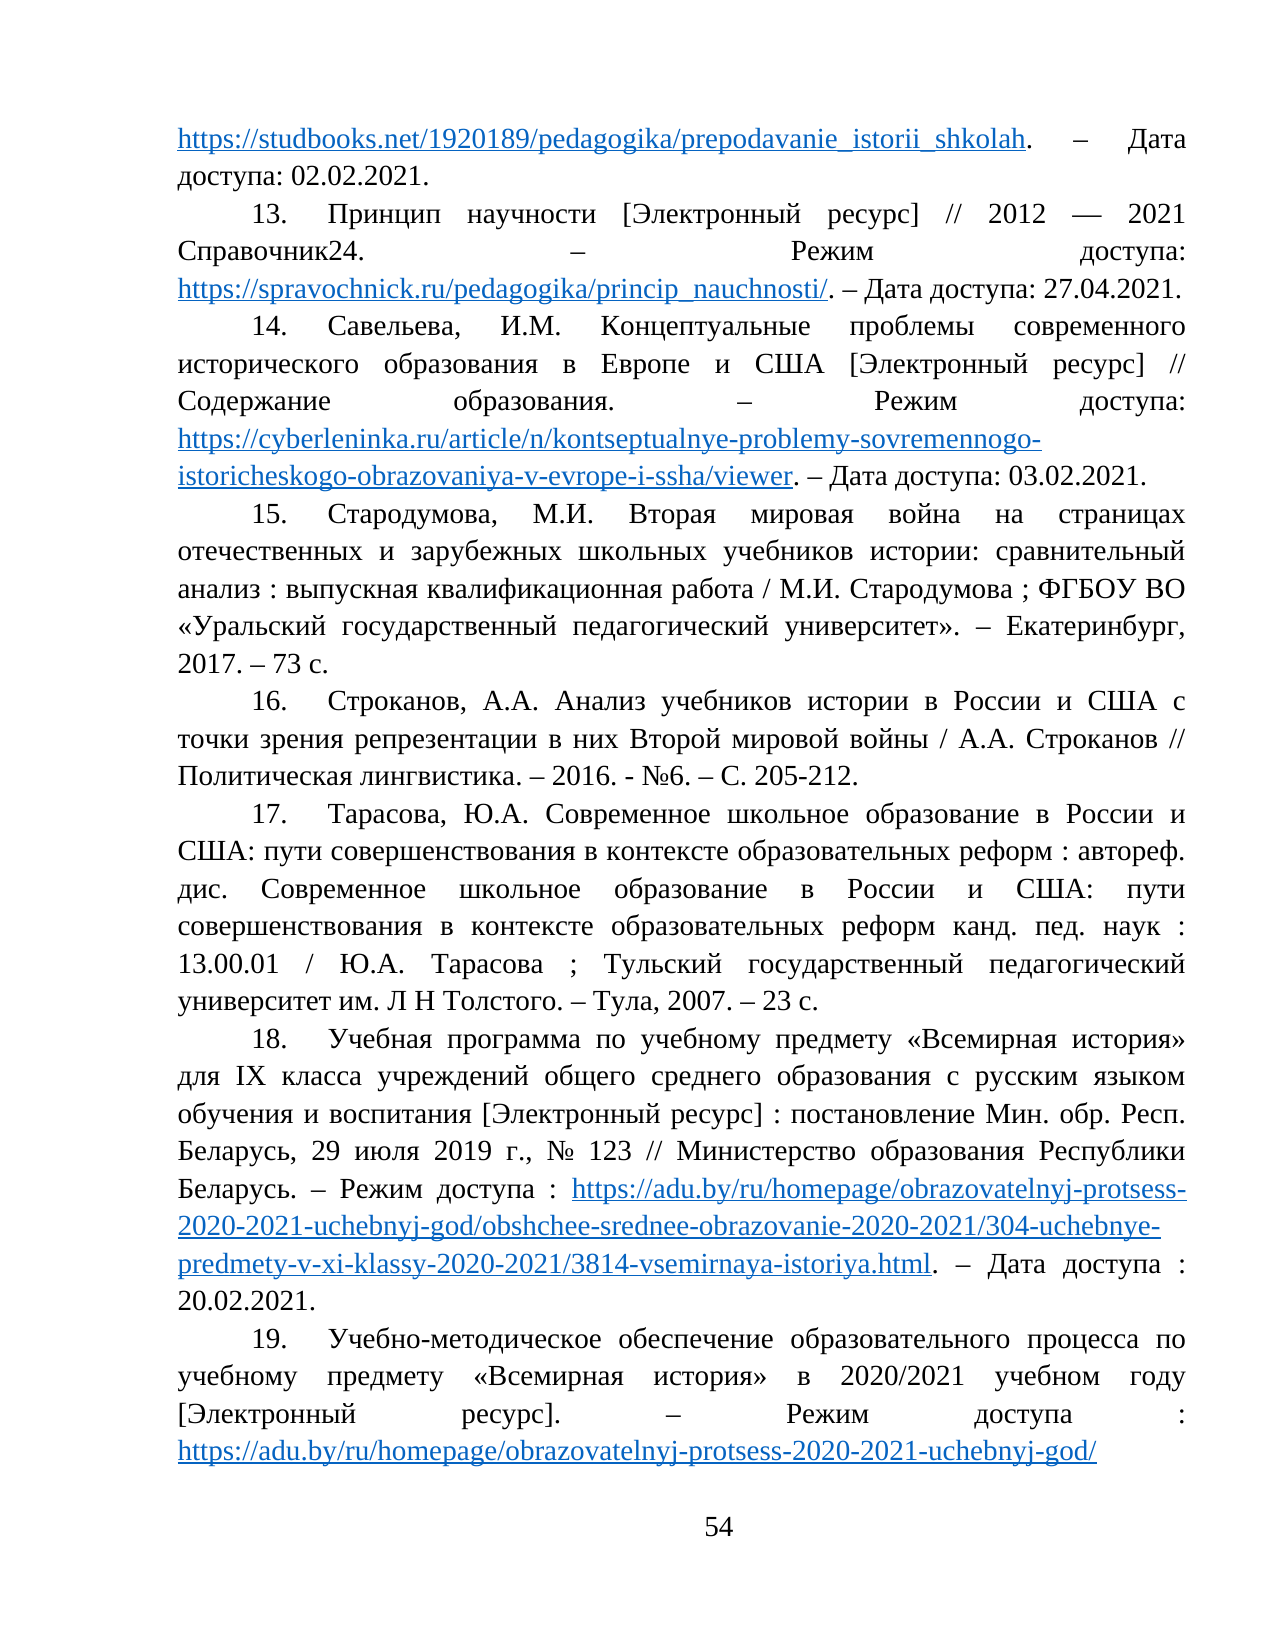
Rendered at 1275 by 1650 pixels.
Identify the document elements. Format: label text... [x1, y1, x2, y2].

list Стародумова, М.И. Вторая мировая война на страницах отечественных и зарубежных школьных учебников истории: сравнительный анализ : выпускная квалификационная работа / М.И. Стародумова ; ФГБОУ ВО «Уральский государственный педагогический университет». – Екатеринбург, 2017. – 73 с. [177, 493, 1186, 681]
list Учебная программа по учебному предмету «Всемирная история» для IX класса учреждений общего среднего образования с русским языком обучения и воспитания [Электронный ресурс] : постановление Мин. обр. Респ. Беларусь, 29 июля 2019 г., № 123 // Министерство образования Республики Беларусь. – Режим доступа : https://adu.by/ru/homepage/obrazovatelnyj-protsess-2020-2021-uchebnyj-god/obshchee-srednee-obrazovanie-2020-2021/304-uchebnye-predmety-v-xi-klassy-2020-2021/3814-vsemirnaya-istoriya.html. – Дата доступа : 20.02.2021. [177, 1018, 1186, 1318]
list Строканов, А.А. Анализ учебников истории в России и США с точки зрения репрезентации в них Второй мировой войны / А.А. Строканов // Политическая лингвистика. – 2016. - №6. – С. 205-212. [177, 681, 1186, 793]
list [177, 1318, 1186, 1468]
list Принцип научности [Электронный ресурс] // 2012 — 2021 Справочник24. – Режим доступа: https://spravochnick.ru/pedagogika/princip_nauchnosti/. – Дата доступа: 27.04.2021. [177, 193, 1186, 306]
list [177, 118, 1186, 193]
list Савельева, И.М. Концептуальные проблемы современного исторического образования в Европе и США [Электронный ресурс] // Содержание образования. – Режим доступа: https://cyberleninka.ru/article/n/kontseptualnye-problemy-sovremennogo-istoricheskogo-obrazovaniya-v-evrope-i-ssha/viewer. – Дата доступа: 03.02.2021. [177, 306, 1186, 493]
list Тарасова, Ю.А. Современное школьное образование в России и США: пути совершенствования в контексте образовательных реформ : автореф. дис. Современное школьное образование в России и США: пути совершенствования в контексте образовательных реформ канд. пед. наук : 13.00.01 / Ю.А. Тарасова ; Тульский государственный педагогический университет им. Л Н Толстого. – Тула, 2007. – 23 с. [177, 793, 1186, 1018]
